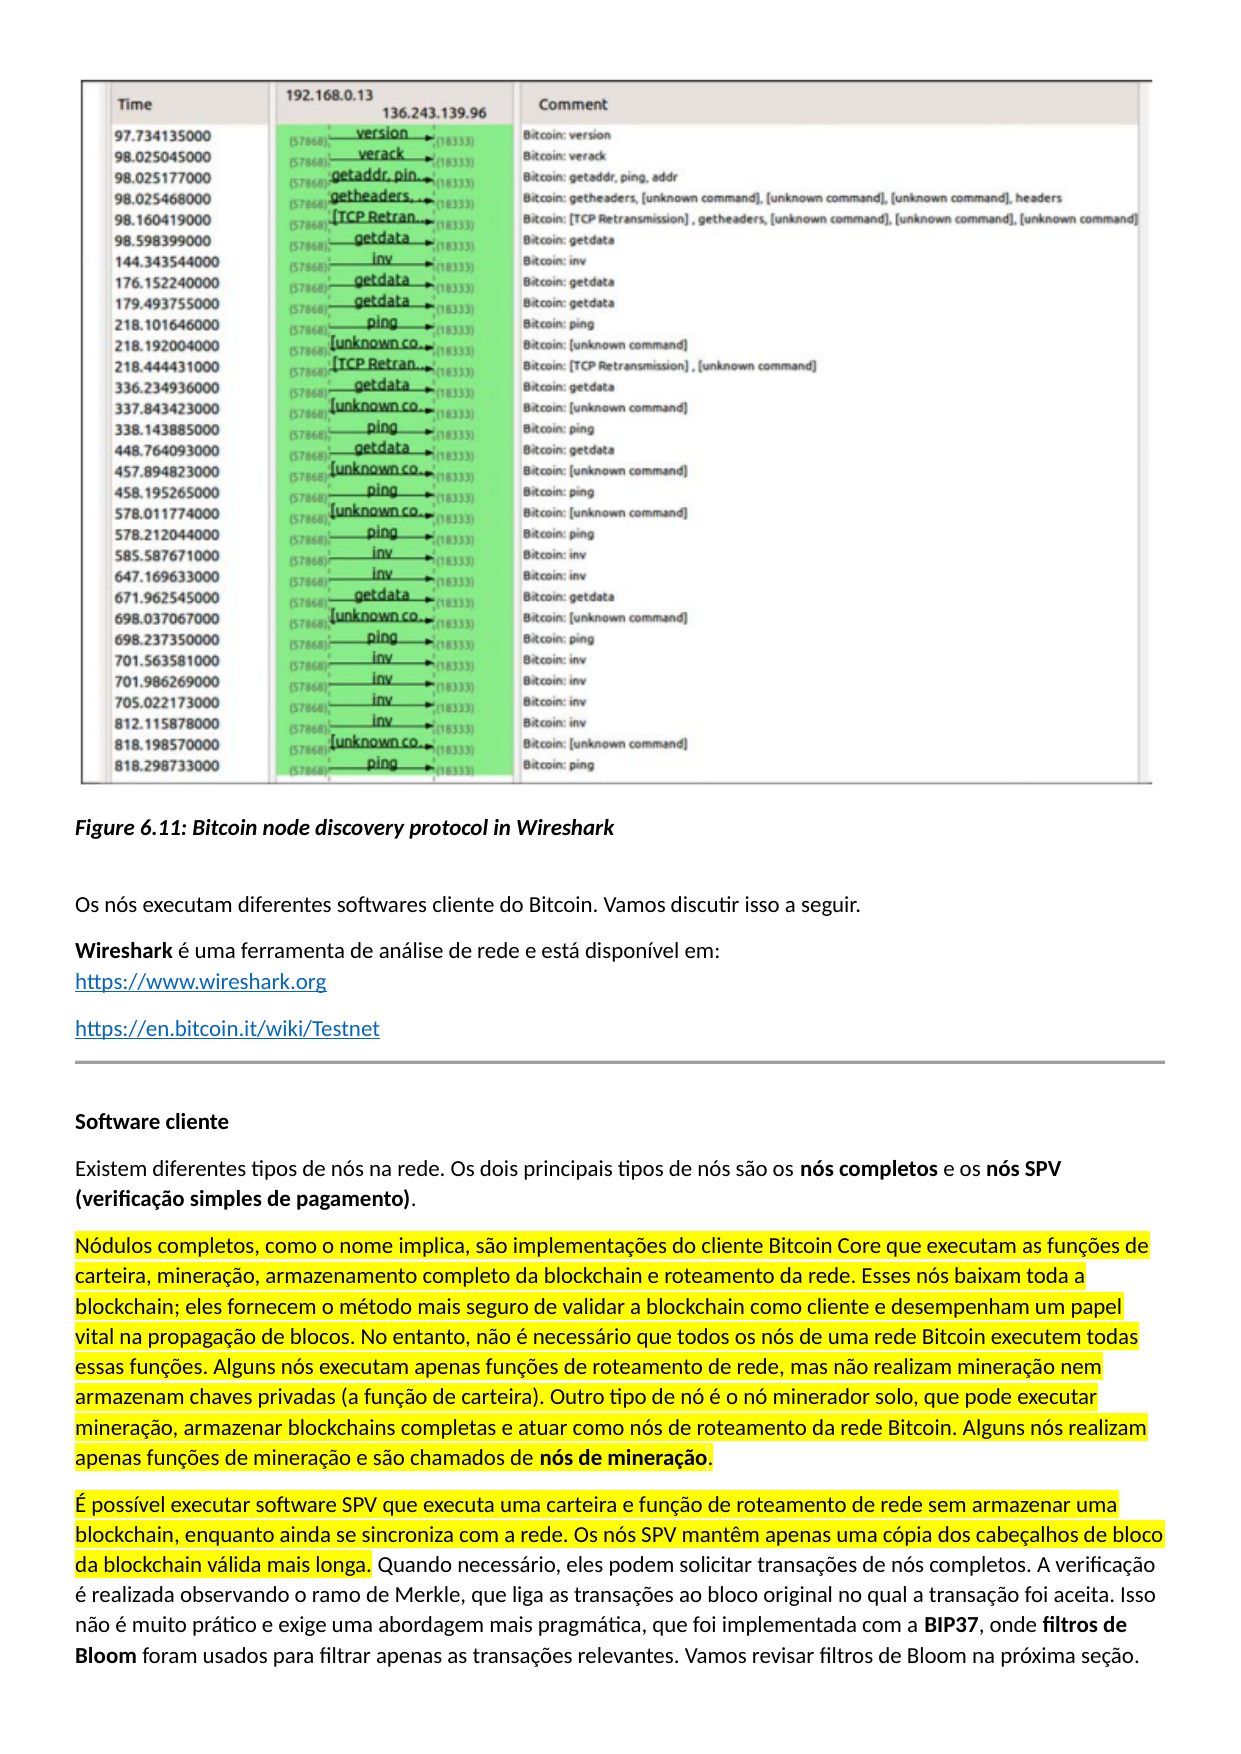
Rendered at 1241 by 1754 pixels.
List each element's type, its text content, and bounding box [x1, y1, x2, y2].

text https://en.bitcoin.it/wiki/Testnet [75, 1014, 1165, 1042]
text Wireshark é uma ferramenta de análise de rede e está disponível em: https://www.wireshark.org [75, 937, 1165, 995]
text Software cliente [75, 1107, 1165, 1136]
text Os nós executam diferentes softwares cliente do Bitcoin. Vamos discutir isso a seguir. [75, 890, 1165, 918]
text Figure 6.11: Bitcoin node discovery protocol in Wireshark [75, 813, 1165, 871]
text É possível executar software SPV que executa uma carteira e função de roteamento de rede sem armazenar uma blockchain, enquanto ainda se sincroniza com a rede. Os nós SPV mantêm apenas uma cópia dos cabeçalhos de bloco da blockchain válida mais longa. Quando necessário, eles podem solicitar transações de nós completos. A verificação é realizada observando o ramo de Merkle, que liga as transações ao bloco original no qual a transação foi aceita. Isso não é muito prático e exige uma abordagem mais pragmática, que foi implementada com a BIP37, onde filtros de Bloom foram usados para filtrar apenas as transações relevantes. Vamos revisar filtros de Bloom na próxima seção. [75, 1548, 1165, 1669]
picture [75, 75, 1154, 794]
text Nódulos completos, como o nome implica, são implementações do cliente Bitcoin Core que executam as funções de carteira, mineração, armazenamento completo da blockchain e roteamento da rede. Esses nós baixam toda a blockchain; eles fornecem o método mais seguro de validar a blockchain como cliente e desempenham um papel vital na propagação de blocos. No entanto, não é necessário que todos os nós de uma rede Bitcoin executem todas essas funções. Alguns nós executam apenas funções de roteamento de rede, mas não realizam mineração nem armazenam chaves privadas (a função de carteira). Outro tipo de nó é o nó minerador solo, que pode executar mineração, armazenar blockchains completas e atuar como nós de roteamento da rede Bitcoin. Alguns nós realizam apenas funções de mineração e são chamados de nós de mineração. [75, 1231, 1165, 1471]
text Existem diferentes tipos de nós na rede. Os dois principais tipos de nós são os nós completos e os nós SPV (verificação simples de pagamento). [75, 1154, 1165, 1213]
